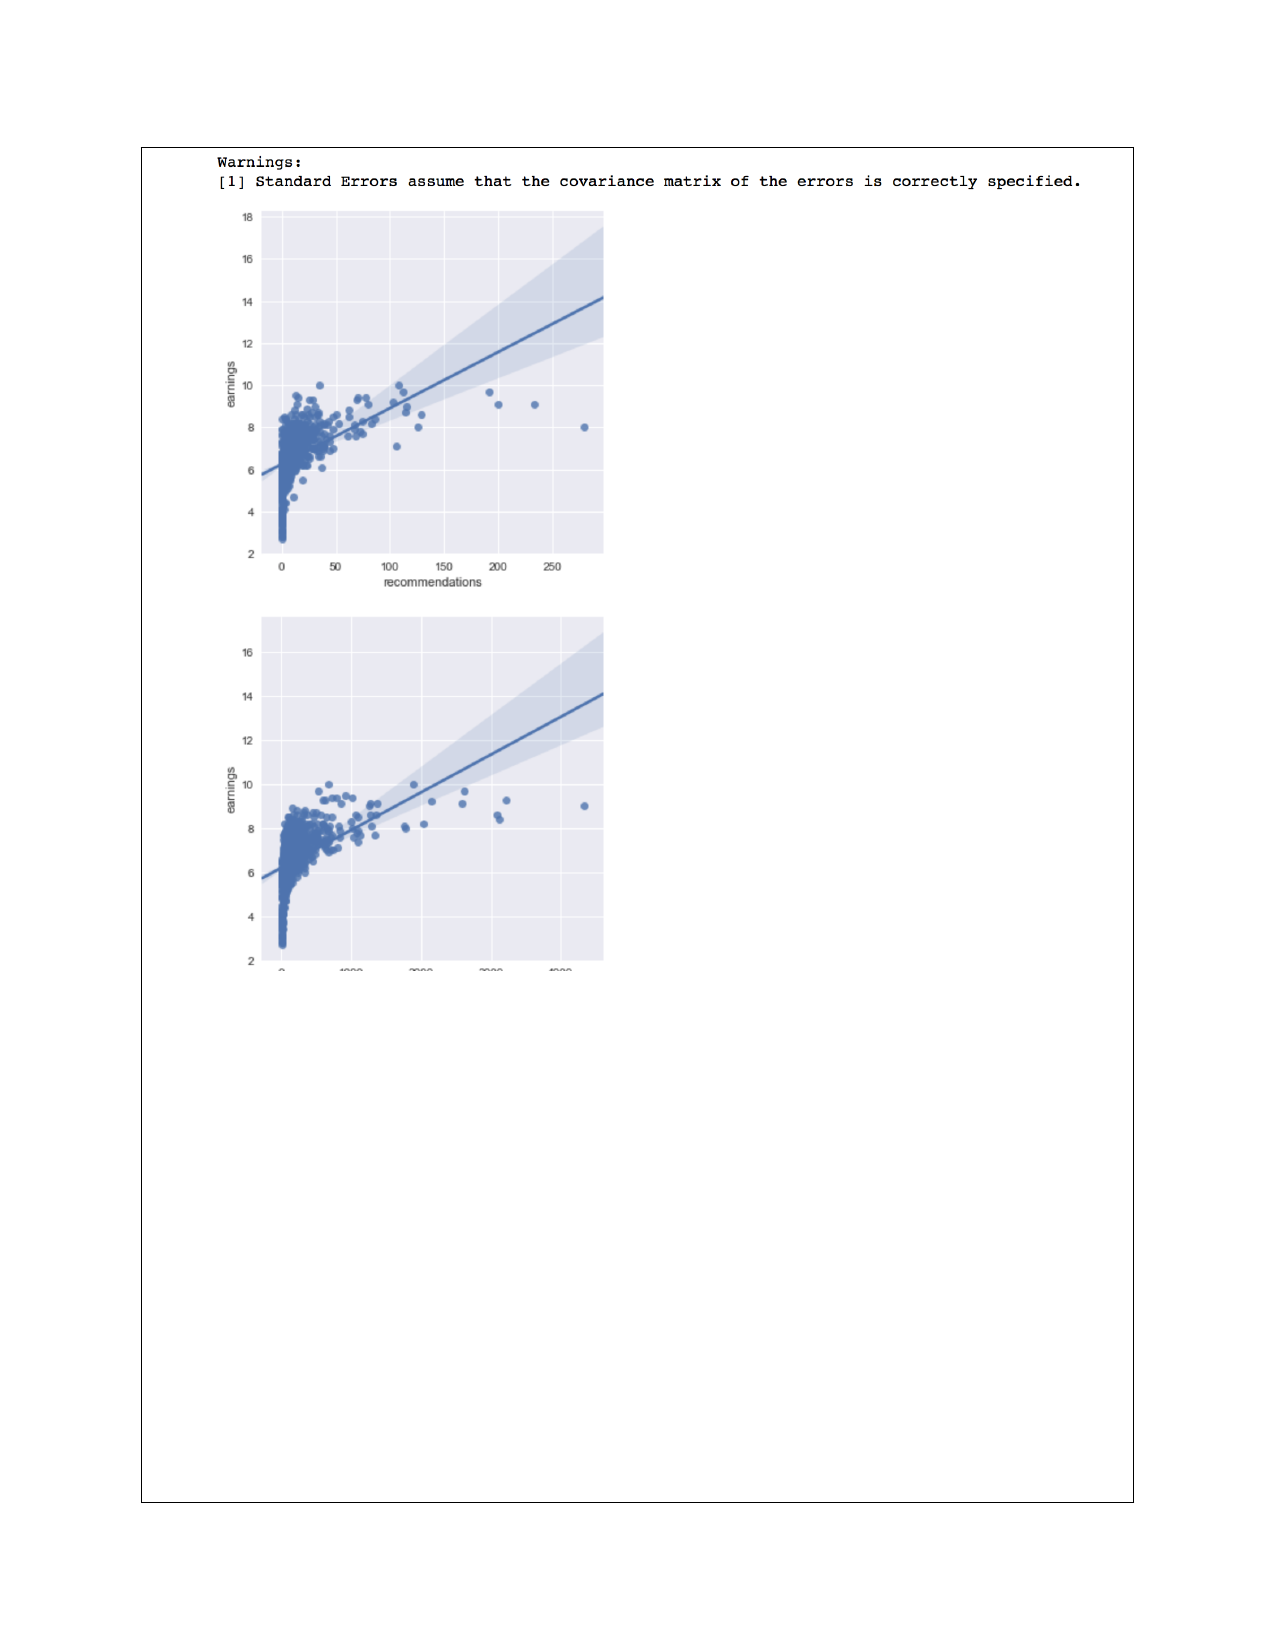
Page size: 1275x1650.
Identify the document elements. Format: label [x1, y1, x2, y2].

picture [150, 150, 1124, 971]
